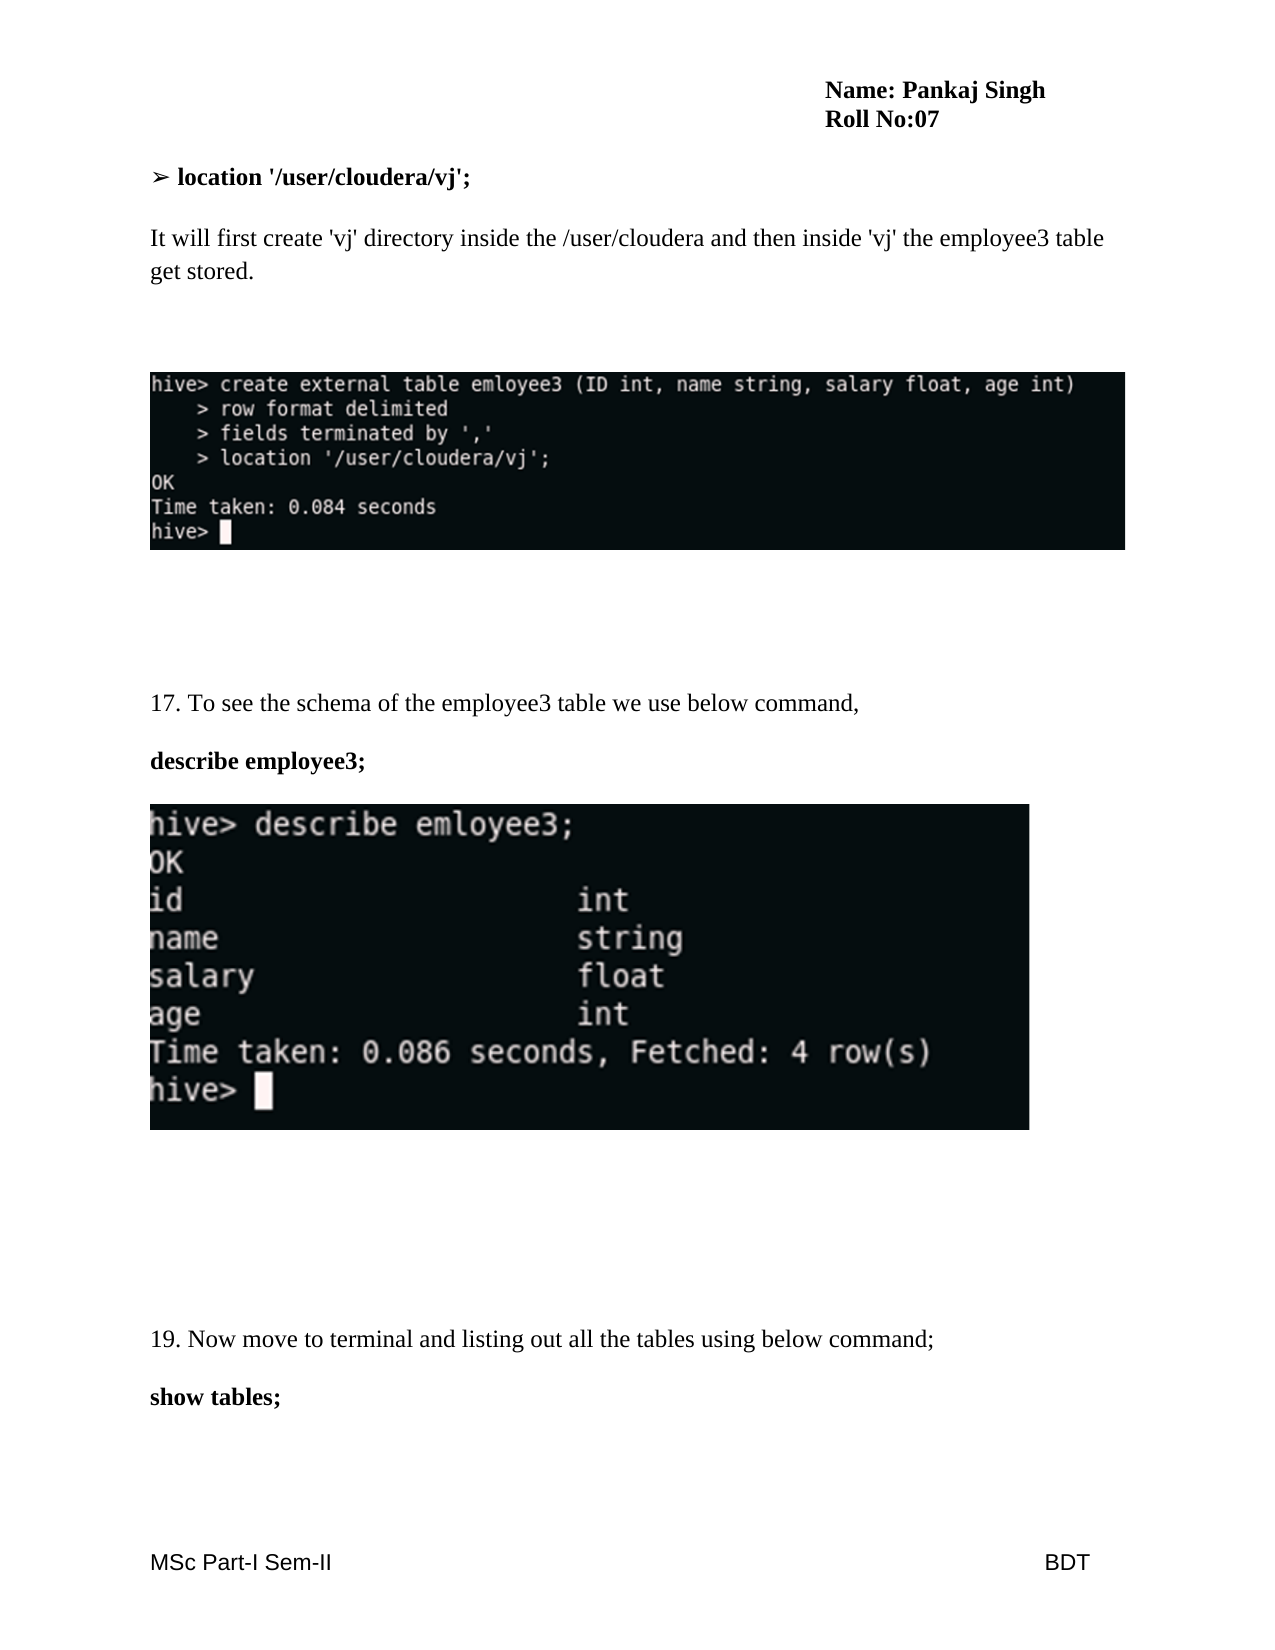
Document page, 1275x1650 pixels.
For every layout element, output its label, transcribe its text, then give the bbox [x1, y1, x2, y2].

text 19. Now move to terminal and listing out all the tables using below command; [150, 1324, 1125, 1353]
text It will first create 'vj' directory inside the /user/cloudera and then inside 'vj' the employee3 table get stored. [150, 223, 1125, 285]
text show tables; [150, 1382, 1125, 1411]
text 17. To see the schema of the employee3 table we use below command, [150, 688, 1125, 717]
text ➢ location '/user/cloudera/vj'; [150, 159, 1125, 193]
picture [150, 804, 1030, 1130]
text describe employee3; [150, 746, 1125, 775]
picture [150, 372, 1125, 550]
